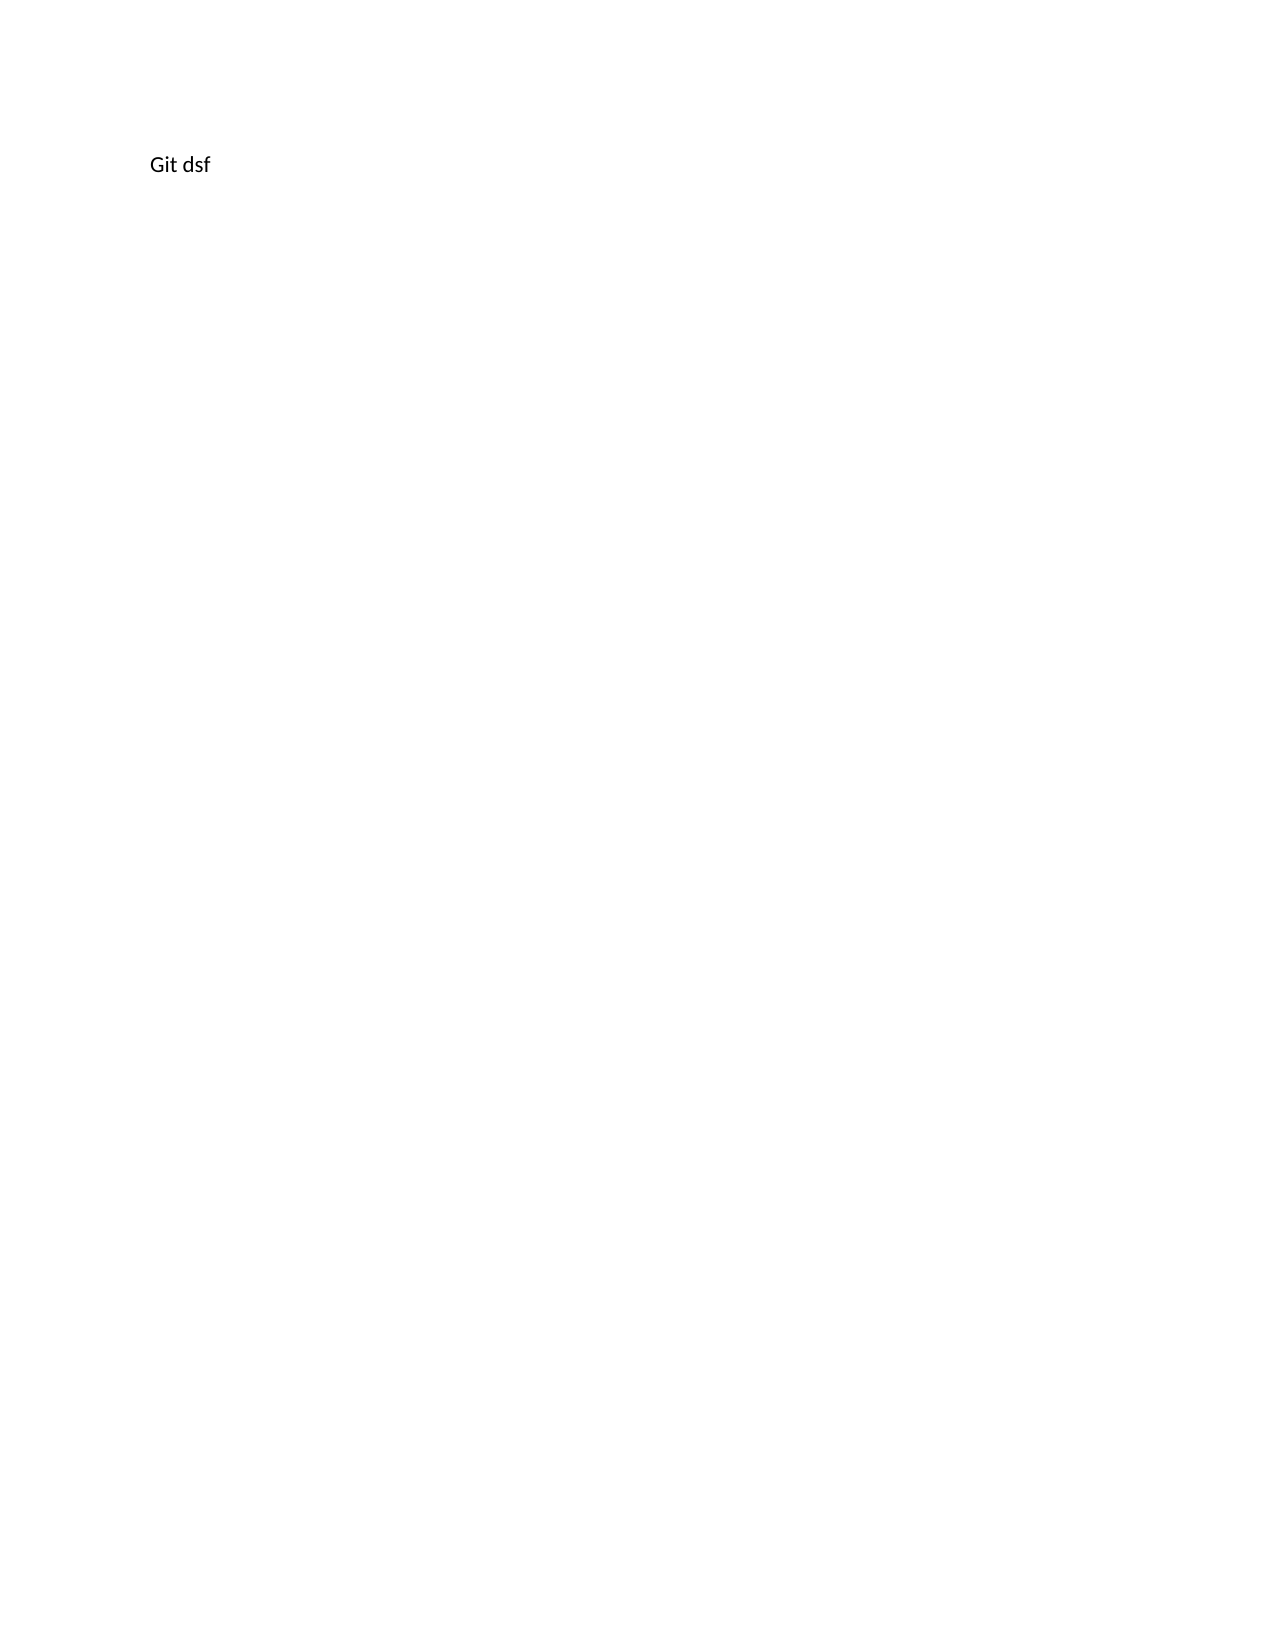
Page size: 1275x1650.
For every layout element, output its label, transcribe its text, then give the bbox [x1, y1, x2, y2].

text Git dsf [150, 150, 1125, 178]
